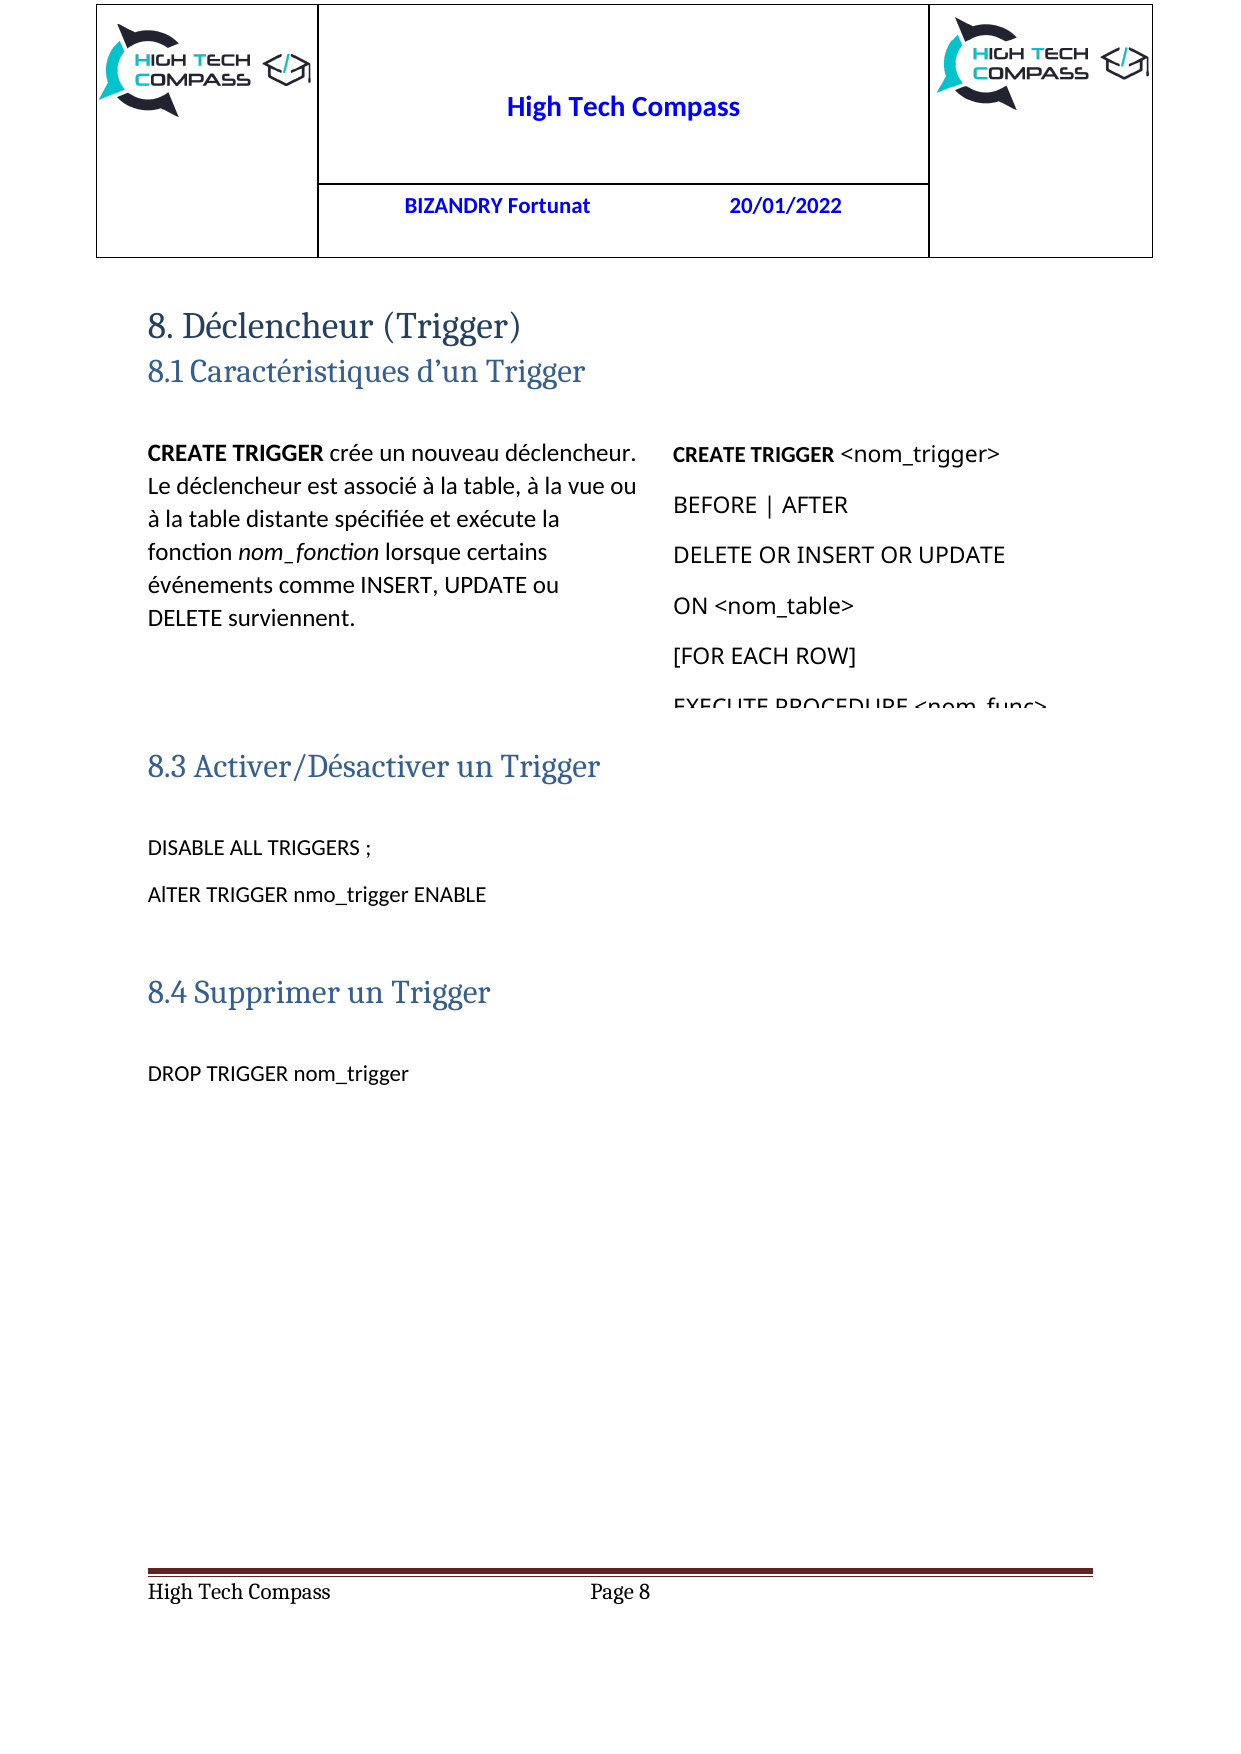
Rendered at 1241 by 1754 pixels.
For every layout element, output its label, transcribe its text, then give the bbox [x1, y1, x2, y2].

text DISABLE ALL TRIGGERS ; [148, 833, 1093, 861]
text AlTER TRIGGER nmo_trigger ENABLE [148, 880, 1093, 908]
subtitle 8.4 Supprimer un Trigger [148, 974, 1093, 1012]
subtitle 8.1 Caractéristiques d’un Trigger [148, 352, 1093, 390]
subtitle 8. Déclencheur (Trigger) [148, 305, 1093, 348]
text CREATE TRIGGER crée un nouveau déclencheur. Le déclencheur est associé à la table, à la vue ou à la table distante spécifiée et exécute la fonction nom_fonction lorsque certains événements comme INSERT, UPDATE ou DELETE surviennent. [148, 437, 657, 632]
picture [936, 17, 1149, 110]
text DROP TRIGGER nom_trigger [148, 1059, 1093, 1087]
subtitle 8.3 Activer/Désactiver un Trigger [148, 748, 1093, 786]
picture [98, 24, 311, 117]
